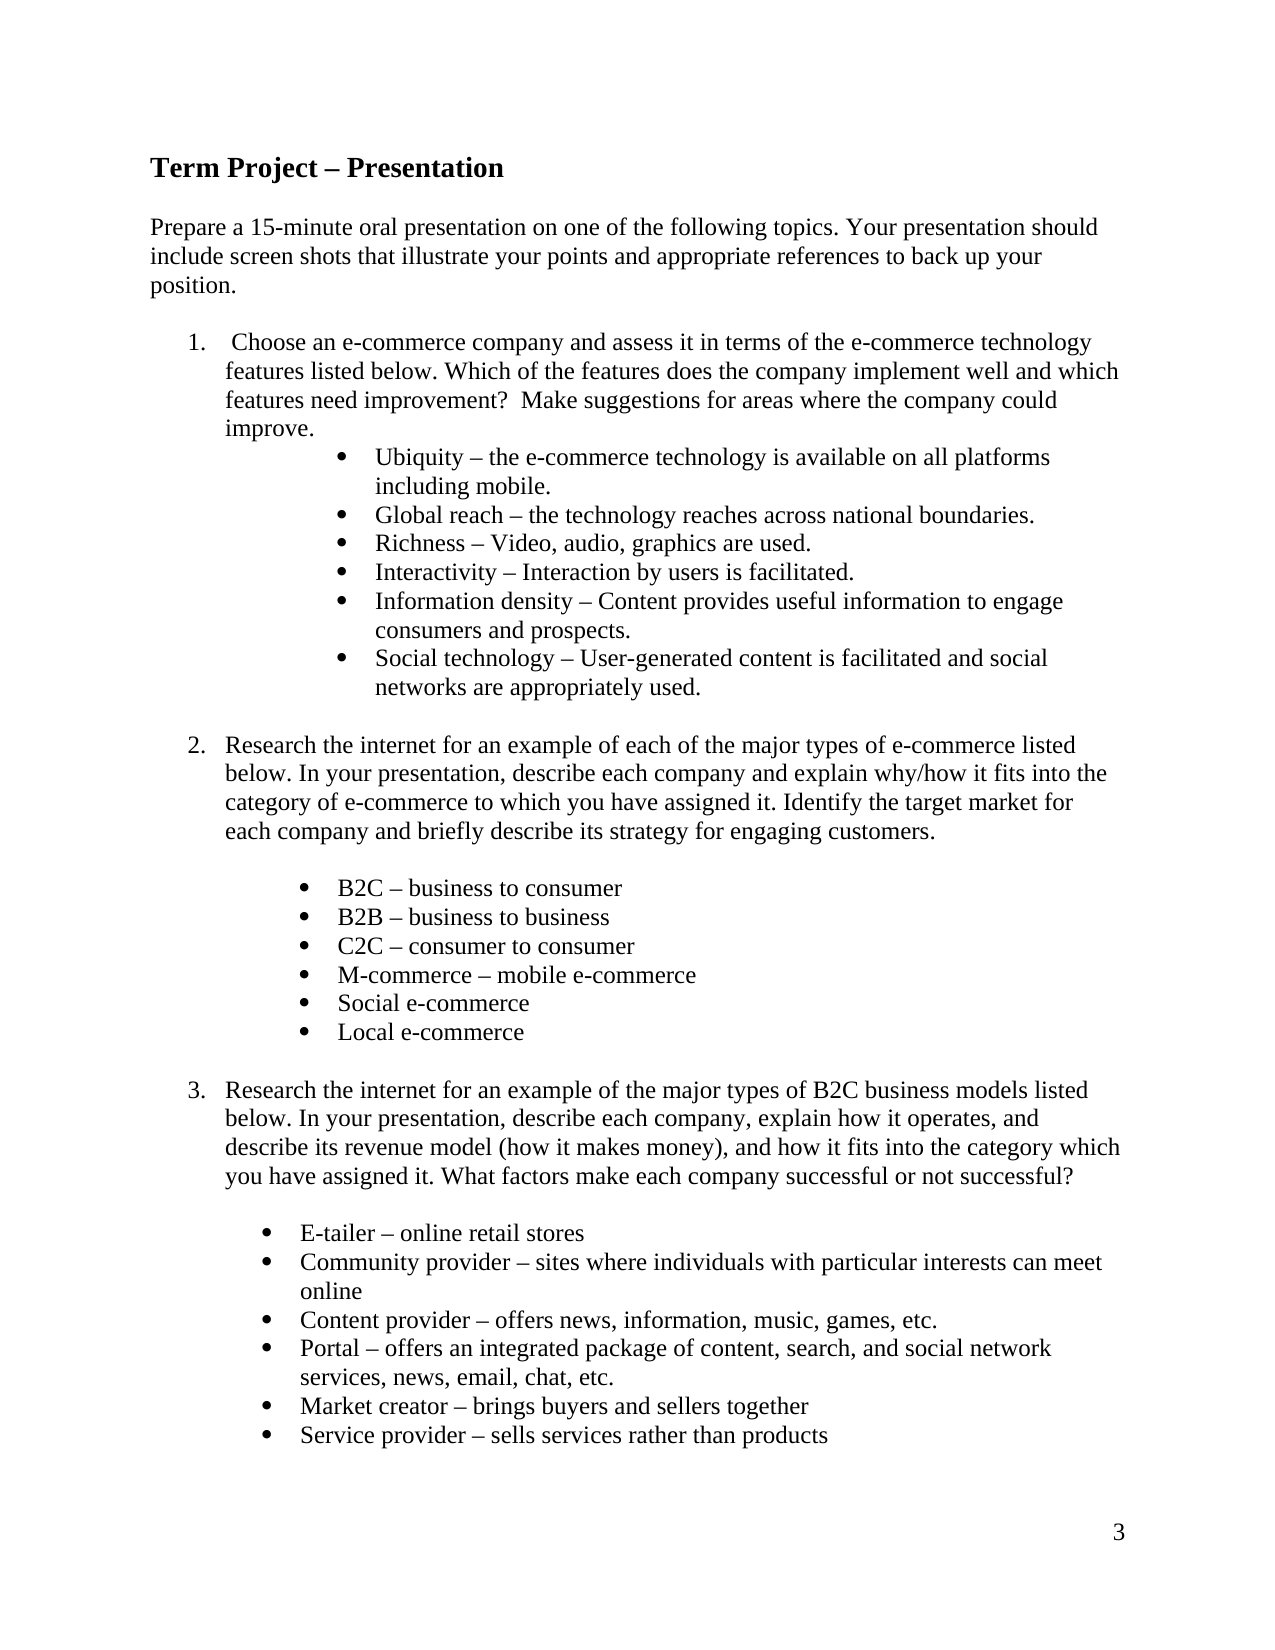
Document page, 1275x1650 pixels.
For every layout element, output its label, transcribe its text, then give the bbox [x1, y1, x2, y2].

list C2C – consumer to consumer [300, 931, 1125, 960]
list Research the internet for an example of each of the major types of e-commerce listed below. In your presentation, describe each company and explain why/how it fits into the category of e-commerce to which you have assigned it. Identify the target market for each company and briefly describe its strategy for engaging customers. [187, 730, 1125, 845]
list Portal – offers an integrated package of content, search, and social network services, news, email, chat, etc. [262, 1333, 1125, 1391]
list Interactivity – Interaction by users is facilitated. [337, 557, 1125, 586]
list B2B – business to business [300, 902, 1125, 931]
list Global reach – the technology reaches across national boundaries. [337, 500, 1125, 528]
list Research the internet for an example of the major types of B2C business models listed below. In your presentation, describe each company, explain how it operates, and describe its revenue model (how it makes money), and how it fits into the category which you have assigned it. What factors make each company successful or not successful? [187, 1075, 1125, 1190]
list Community provider – sites where individuals with particular interests can meet online [262, 1247, 1125, 1305]
list Ubiquity – the e-commerce technology is available on all platforms including mobile. [337, 442, 1125, 500]
list Richness – Video, audio, graphics are used. [337, 528, 1125, 557]
list Service provider – sells services rather than products [262, 1420, 1125, 1448]
list Market creator – brings buyers and sellers together [262, 1391, 1125, 1420]
list M-commerce – mobile e-commerce [300, 960, 1125, 988]
text Term Project – Presentation [150, 150, 1125, 183]
text Prepare a 15-minute oral presentation on one of the following topics. Your presentation should include screen shots that illustrate your points and appropriate references to back up your position. [150, 212, 1125, 298]
list B2C – business to consumer [300, 873, 1125, 902]
list E-tailer – online retail stores [262, 1218, 1125, 1247]
list Local e-commerce [300, 1017, 1125, 1046]
list Social technology – User-generated content is facilitated and social networks are appropriately used. [337, 643, 1125, 701]
list Choose an e-commerce company and assess it in terms of the e-commerce technology features listed below. Which of the features does the company implement well and which features need improvement? Make suggestions for areas where the company could improve. [187, 327, 1125, 442]
list Information density – Content provides useful information to engage consumers and prospects. [337, 586, 1125, 643]
list Content provider – offers news, information, music, games, etc. [262, 1305, 1125, 1333]
list Social e-commerce [300, 988, 1125, 1017]
